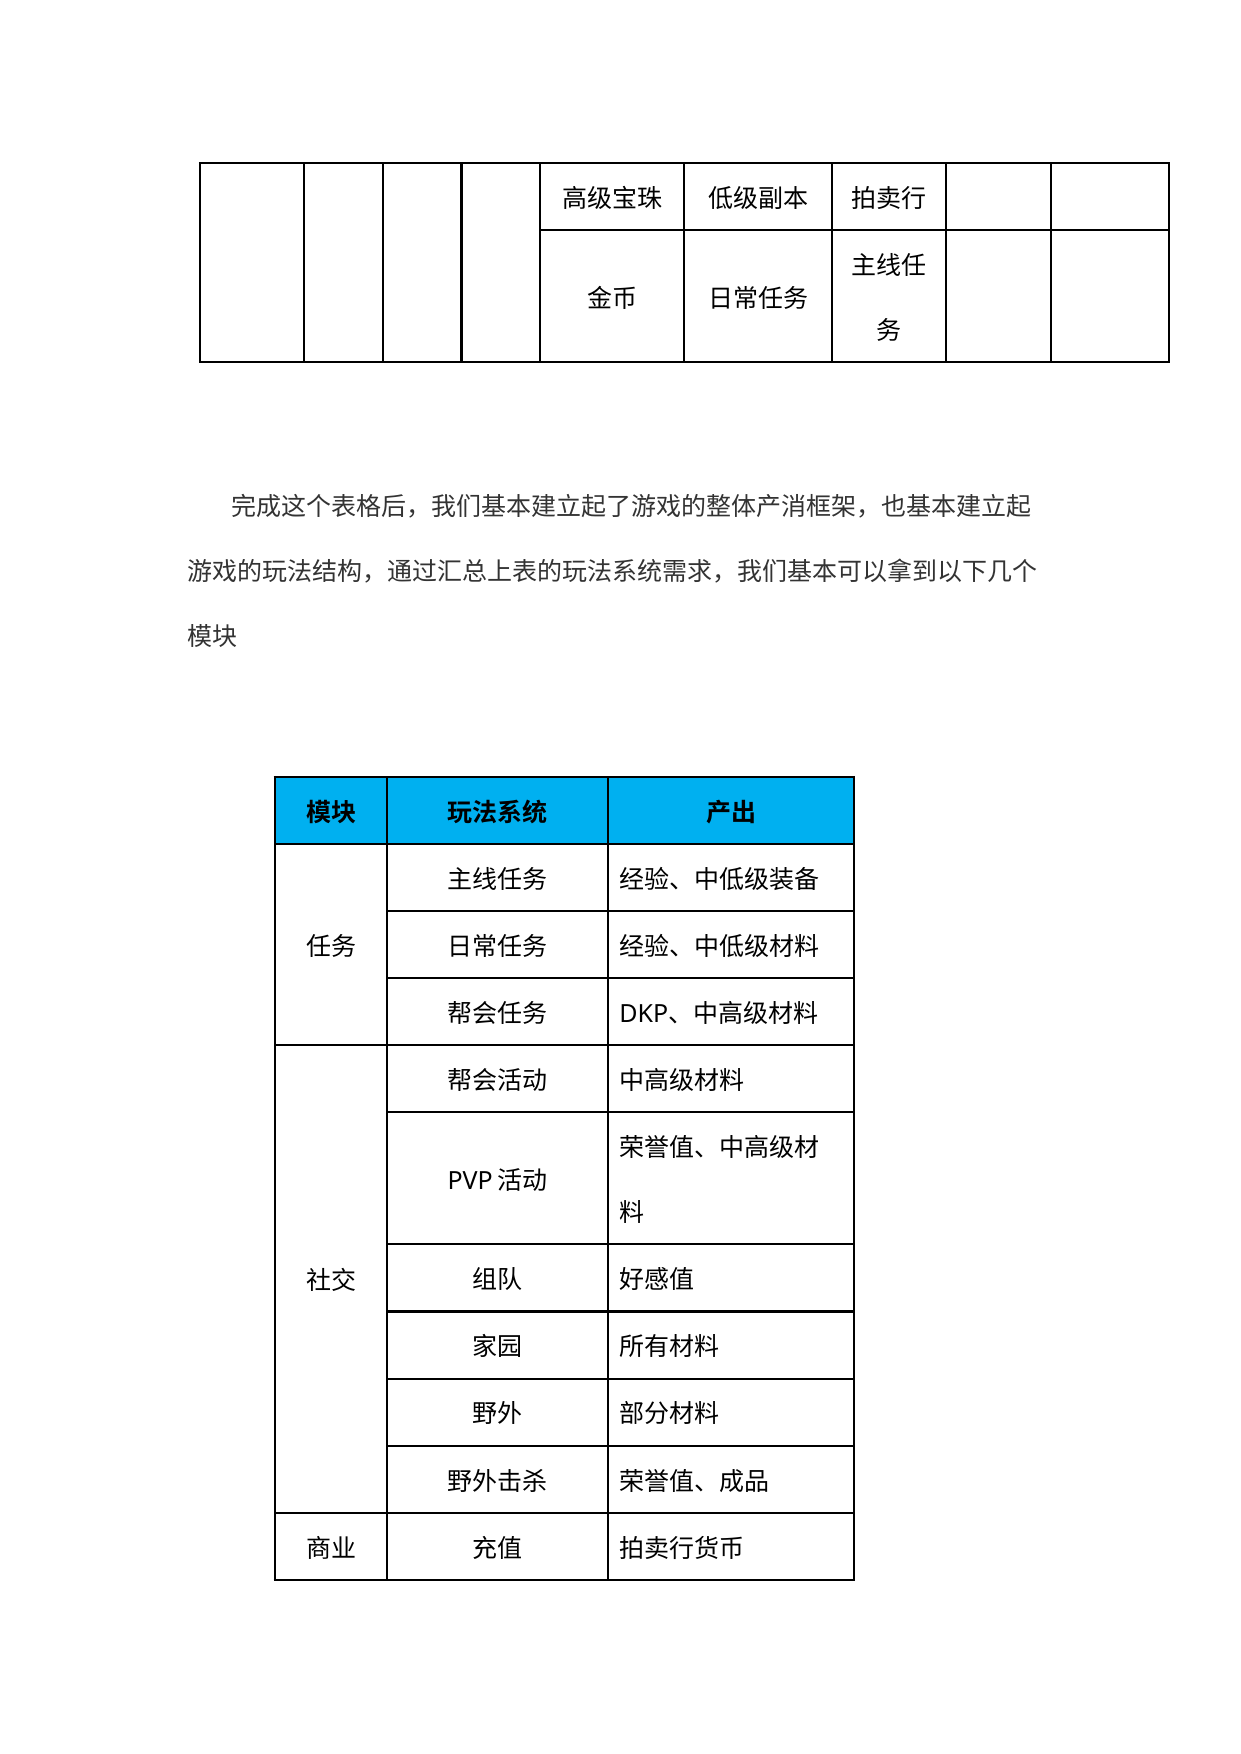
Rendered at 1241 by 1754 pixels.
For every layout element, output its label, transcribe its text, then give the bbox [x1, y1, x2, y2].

table_cell 任务 [276, 845, 386, 1044]
table_cell 充值 [388, 1514, 607, 1579]
table_cell 高级宝珠 [541, 164, 683, 229]
table_cell 帮会任务 [388, 979, 607, 1044]
table_cell 荣誉值、中高级材料 [609, 1113, 853, 1243]
table_cell 主线任务 [388, 845, 607, 910]
table_cell 野外 [388, 1380, 607, 1444]
table_cell [1052, 231, 1168, 361]
table_cell 日常任务 [685, 231, 831, 361]
table_cell 帮会活动 [388, 1046, 607, 1111]
table_cell 好感值 [609, 1245, 853, 1310]
table_cell DKP、中高级材料 [609, 979, 853, 1044]
table_cell [947, 164, 1050, 229]
table_cell 家园 [388, 1313, 607, 1377]
table_cell 拍卖行 [833, 164, 945, 229]
table_cell 组队 [388, 1245, 607, 1310]
table_header 产出 [609, 778, 853, 843]
table_cell 主线任务 [833, 231, 945, 361]
table_cell 日常任务 [388, 912, 607, 977]
table_cell [947, 231, 1050, 361]
table_cell 商业 [276, 1514, 386, 1579]
text 完成这个表格后，我们基本建立起了游戏的整体产消框架，也基本建立起游戏的玩法结构，通过汇总上表的玩法系统需求，我们基本可以拿到以下几个模块 [187, 472, 1053, 667]
table_cell 中高级材料 [609, 1046, 853, 1111]
table_cell 金币 [541, 231, 683, 361]
table_cell 低级副本 [685, 164, 831, 229]
table_header 玩法系统 [388, 778, 607, 843]
table_cell PVP活动 [388, 1113, 607, 1243]
table_cell 经验、中低级装备 [609, 845, 853, 910]
table_cell [1052, 164, 1168, 229]
table_cell 拍卖行货币 [609, 1514, 853, 1579]
table_cell 荣誉值、成品 [609, 1447, 853, 1512]
table_cell 社交 [276, 1046, 386, 1512]
table_cell 部分材料 [609, 1380, 853, 1444]
table_cell 野外击杀 [388, 1447, 607, 1512]
table_cell 经验、中低级材料 [609, 912, 853, 977]
table_cell 所有材料 [609, 1313, 853, 1377]
table_header 模块 [276, 778, 386, 843]
